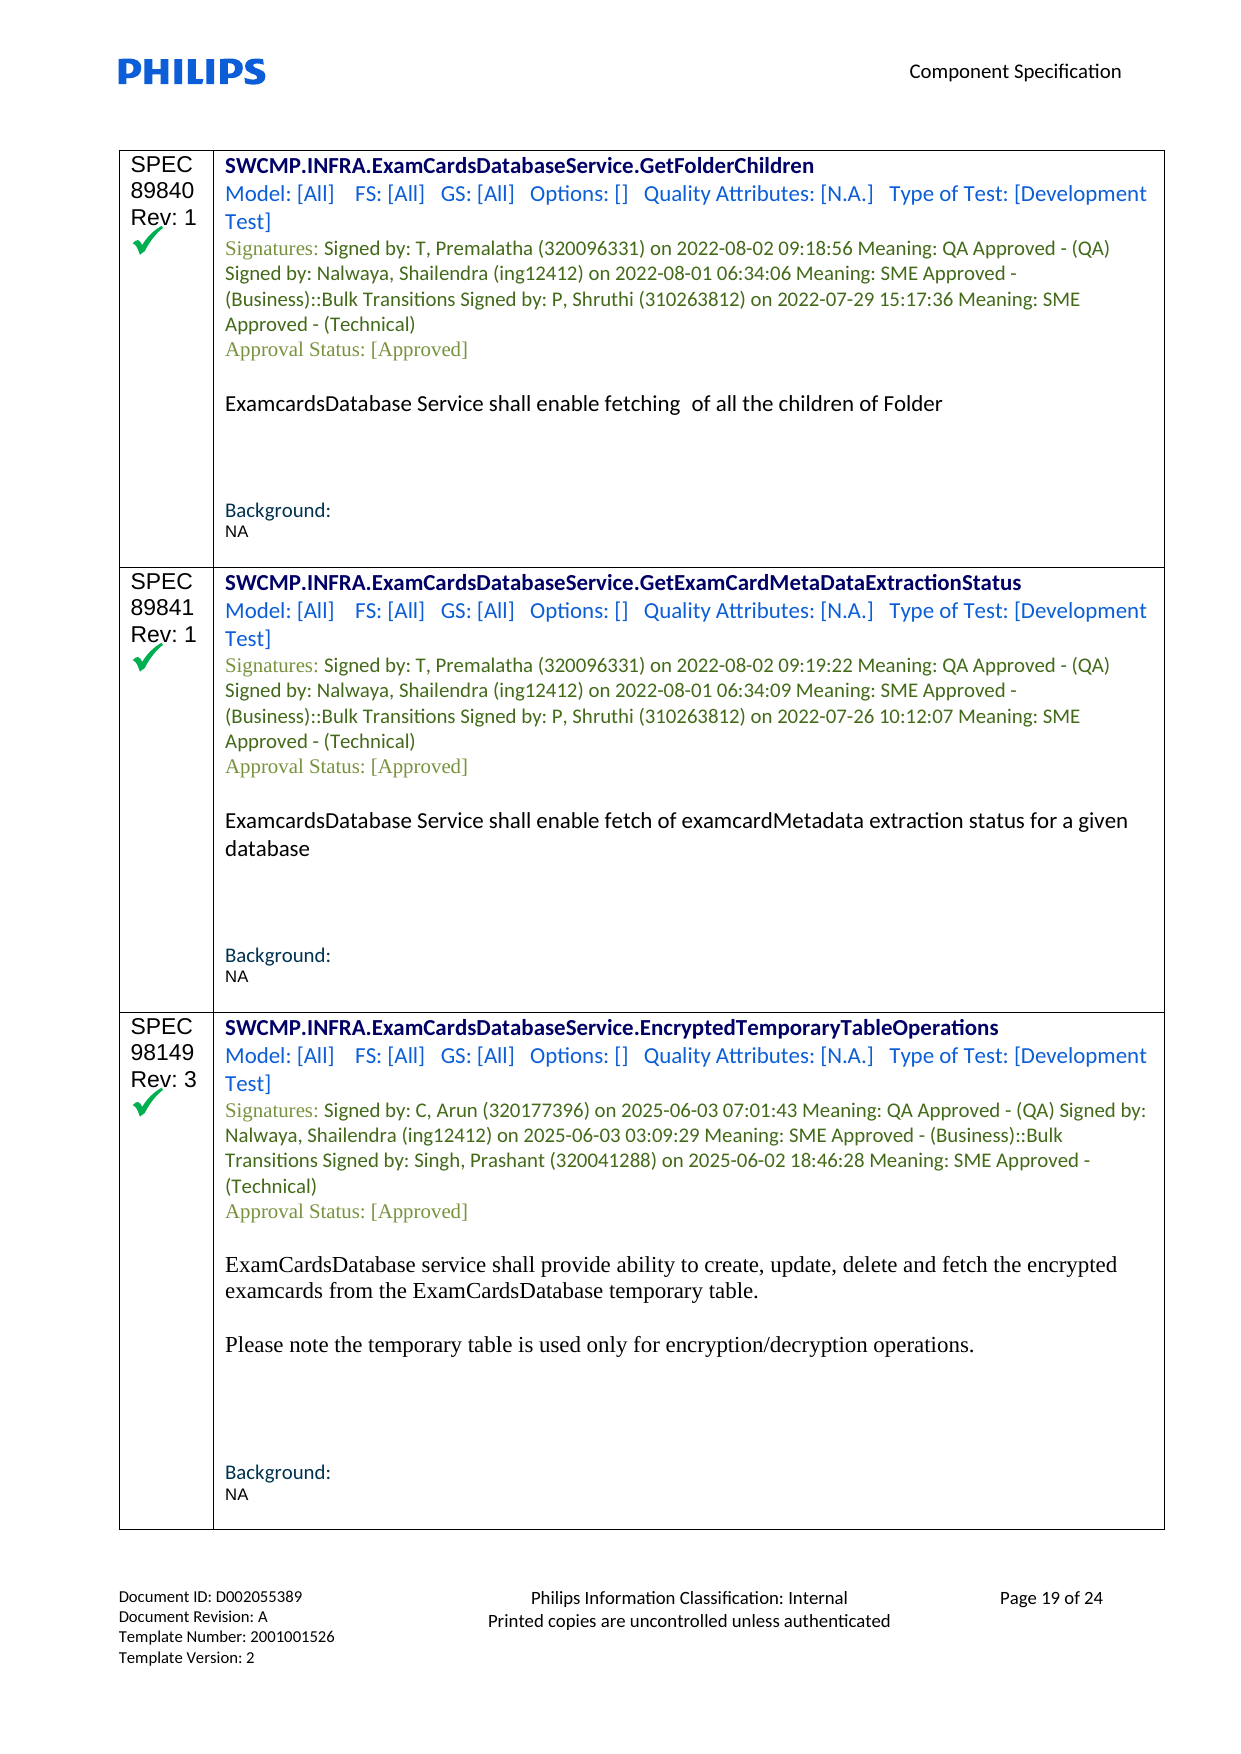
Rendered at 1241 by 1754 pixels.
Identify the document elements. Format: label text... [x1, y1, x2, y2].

table_cell SWCMP.INFRA.ExamCardsDatabaseService.GetExamCardMetaDataExtractionStatus Model: [All] FS: [All] GS: [All] Options: [] Quality Attributes: [N.A.] Type of Test: [Development Test] Signatures: Signed by: T, Premalatha (320096331) on 2022-08-02 09:19:22 Meaning: QA Approved - (QA) Signed by: Nalwaya, Shailendra (ing12412) on 2022-08-01 06:34:09 Meaning: SME Approved - (Business)::Bulk Transitions Signed by: P, Shruthi (310263812) on 2022-07-26 10:12:07 Meaning: SME Approved - (Technical) Approval Status: [Approved] ExamcardsDatabase Service shall enable fetch of examcardMetadata extraction status for a given database Background: NA [214, 568, 1164, 1012]
table_cell SWCMP.INFRA.ExamCardsDatabaseService.EncryptedTemporaryTableOperations Model: [All] FS: [All] GS: [All] Options: [] Quality Attributes: [N.A.] Type of Test: [Development Test] Signatures: Signed by: C, Arun (320177396) on 2025-06-03 07:01:43 Meaning: QA Approved - (QA) Signed by: Nalwaya, Shailendra (ing12412) on 2025-06-03 03:09:29 Meaning: SME Approved - (Business)::Bulk Transitions Signed by: Singh, Prashant (320041288) on 2025-06-02 18:46:28 Meaning: SME Approved - (Technical) Approval Status: [Approved] ExamCardsDatabase service shall provide ability to create, update, delete and fetch the encrypted examcards from the ExamCardsDatabase temporary table. Please note the temporary table is used only for encryption/decryption operations. Background: NA [214, 1013, 1164, 1529]
table_cell SPEC 89840 Rev: 1 [120, 151, 213, 567]
table_cell SWCMP.INFRA.ExamCardsDatabaseService.GetFolderChildren Model: [All] FS: [All] GS: [All] Options: [] Quality Attributes: [N.A.] Type of Test: [Development Test] Signatures: Signed by: T, Premalatha (320096331) on 2022-08-02 09:18:56 Meaning: QA Approved - (QA) Signed by: Nalwaya, Shailendra (ing12412) on 2022-08-01 06:34:06 Meaning: SME Approved - (Business)::Bulk Transitions Signed by: P, Shruthi (310263812) on 2022-07-29 15:17:36 Meaning: SME Approved - (Technical) Approval Status: [Approved] ExamcardsDatabase Service shall enable fetching of all the children of Folder Background: NA [214, 151, 1164, 567]
table_cell SPEC 89841 Rev: 1 [120, 568, 213, 1012]
table_cell SPEC 98149 Rev: 3 [120, 1013, 213, 1529]
